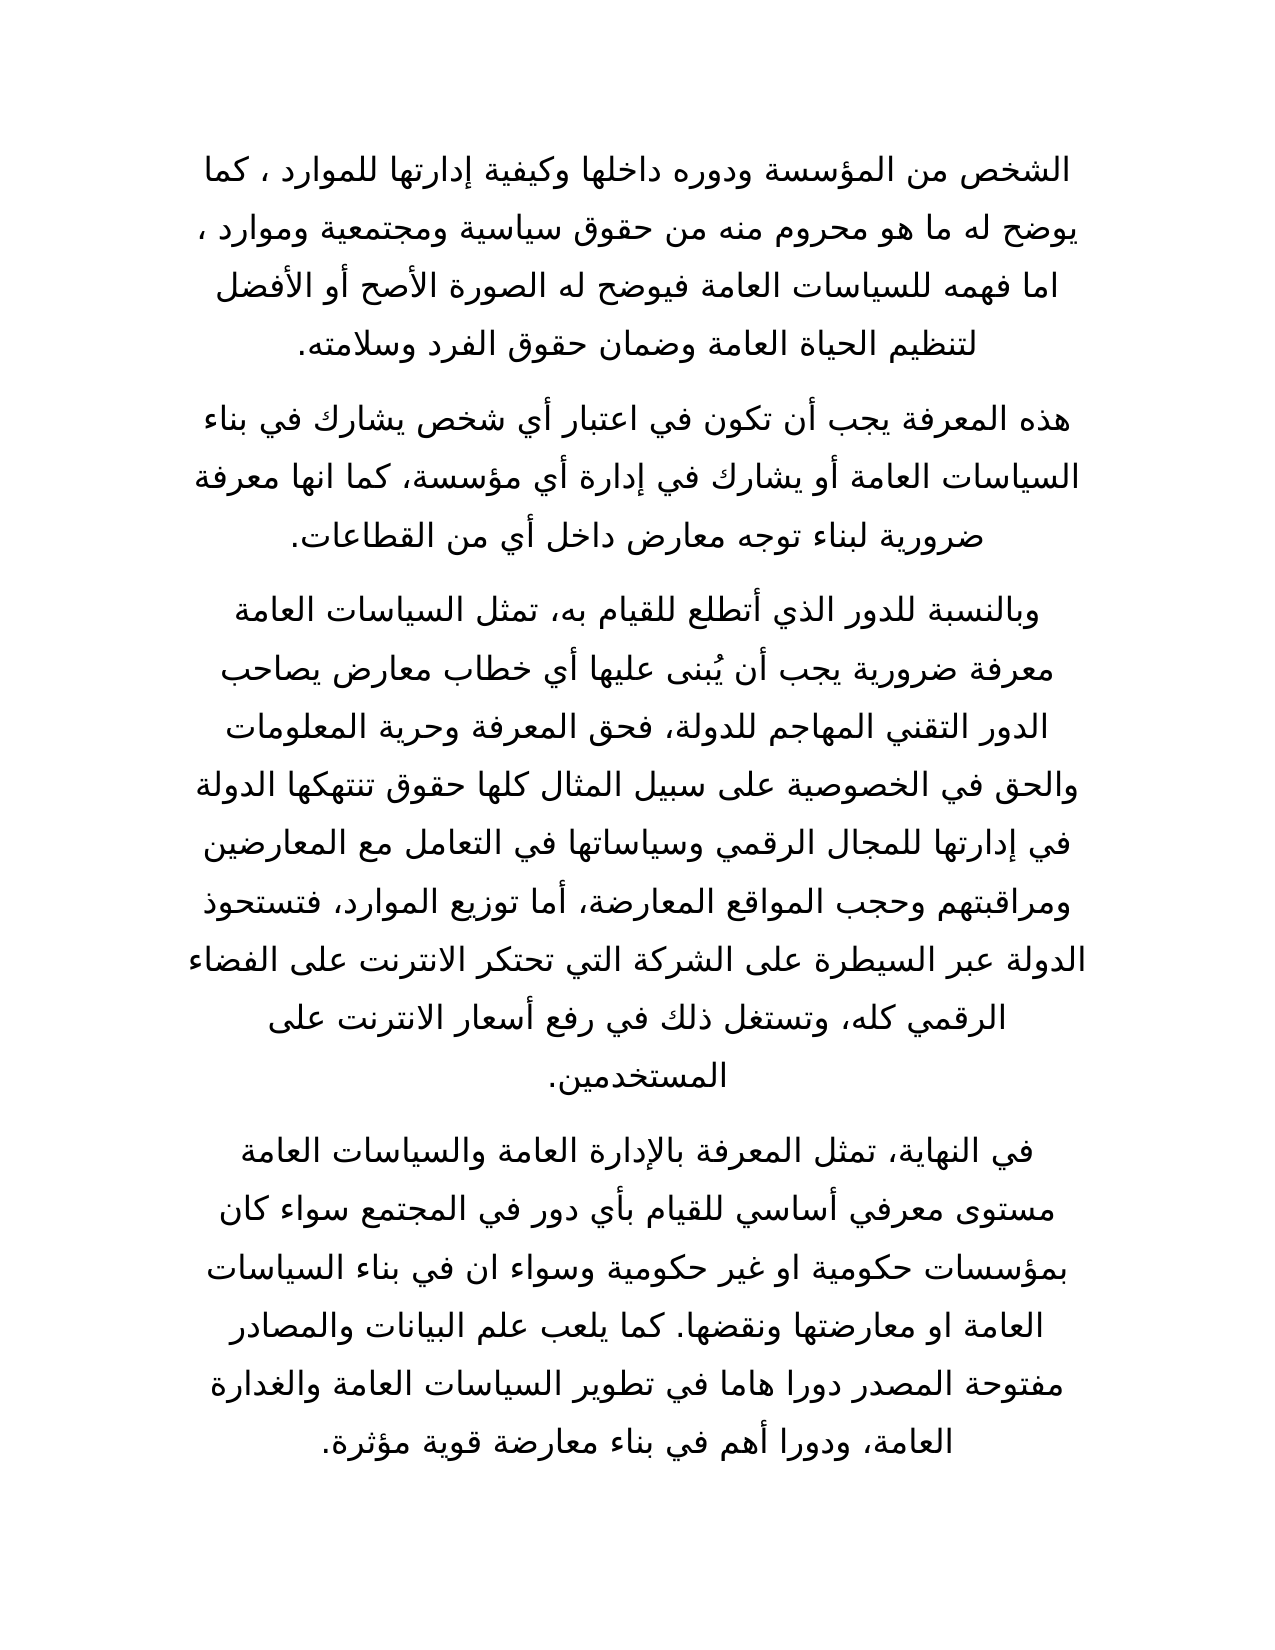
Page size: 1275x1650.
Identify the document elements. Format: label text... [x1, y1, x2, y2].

text وبالنسبة للدور الذي أتطلع للقيام به، تمثل السياسات العامة معرفة ضرورية يجب أن يُبنى عليها أي خطاب معارض يصاحب الدور التقني المهاجم للدولة، فحق المعرفة وحرية المعلومات والحق في الخصوصية على سبيل المثال كلها حقوق تنتهكها الدولة في إدارتها للمجال الرقمي وسياساتها في التعامل مع المعارضين ومراقبتهم وحجب المواقع المعارضة، أما توزيع الموارد، فتستحوذ الدولة عبر السيطرة على الشركة التي تحتكر الانترنت على الفضاء الرقمي كله، وتستغل ذلك في رفع أسعار الانترنت على المستخدمين. [187, 591, 1087, 1096]
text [187, 150, 1087, 363]
text هذه المعرفة يجب أن تكون في اعتبار أي شخص يشارك في بناء السياسات العامة أو يشارك في إدارة أي مؤسسة، كما انها معرفة ضرورية لبناء توجه معارض داخل أي من القطاعات. [187, 399, 1087, 555]
text في النهاية، تمثل المعرفة بالإدارة العامة والسياسات العامة مستوى معرفي أساسي للقيام بأي دور في المجتمع سواء كان بمؤسسات حكومية او غير حكومية وسواء ان في بناء السياسات العامة او معارضتها ونقضها. كما يلعب علم البيانات والمصادر مفتوحة المصدر دورا هاما في تطوير السياسات العامة والغدارة العامة، ودورا أهم في بناء معارضة قوية مؤثرة. [187, 1132, 1087, 1462]
